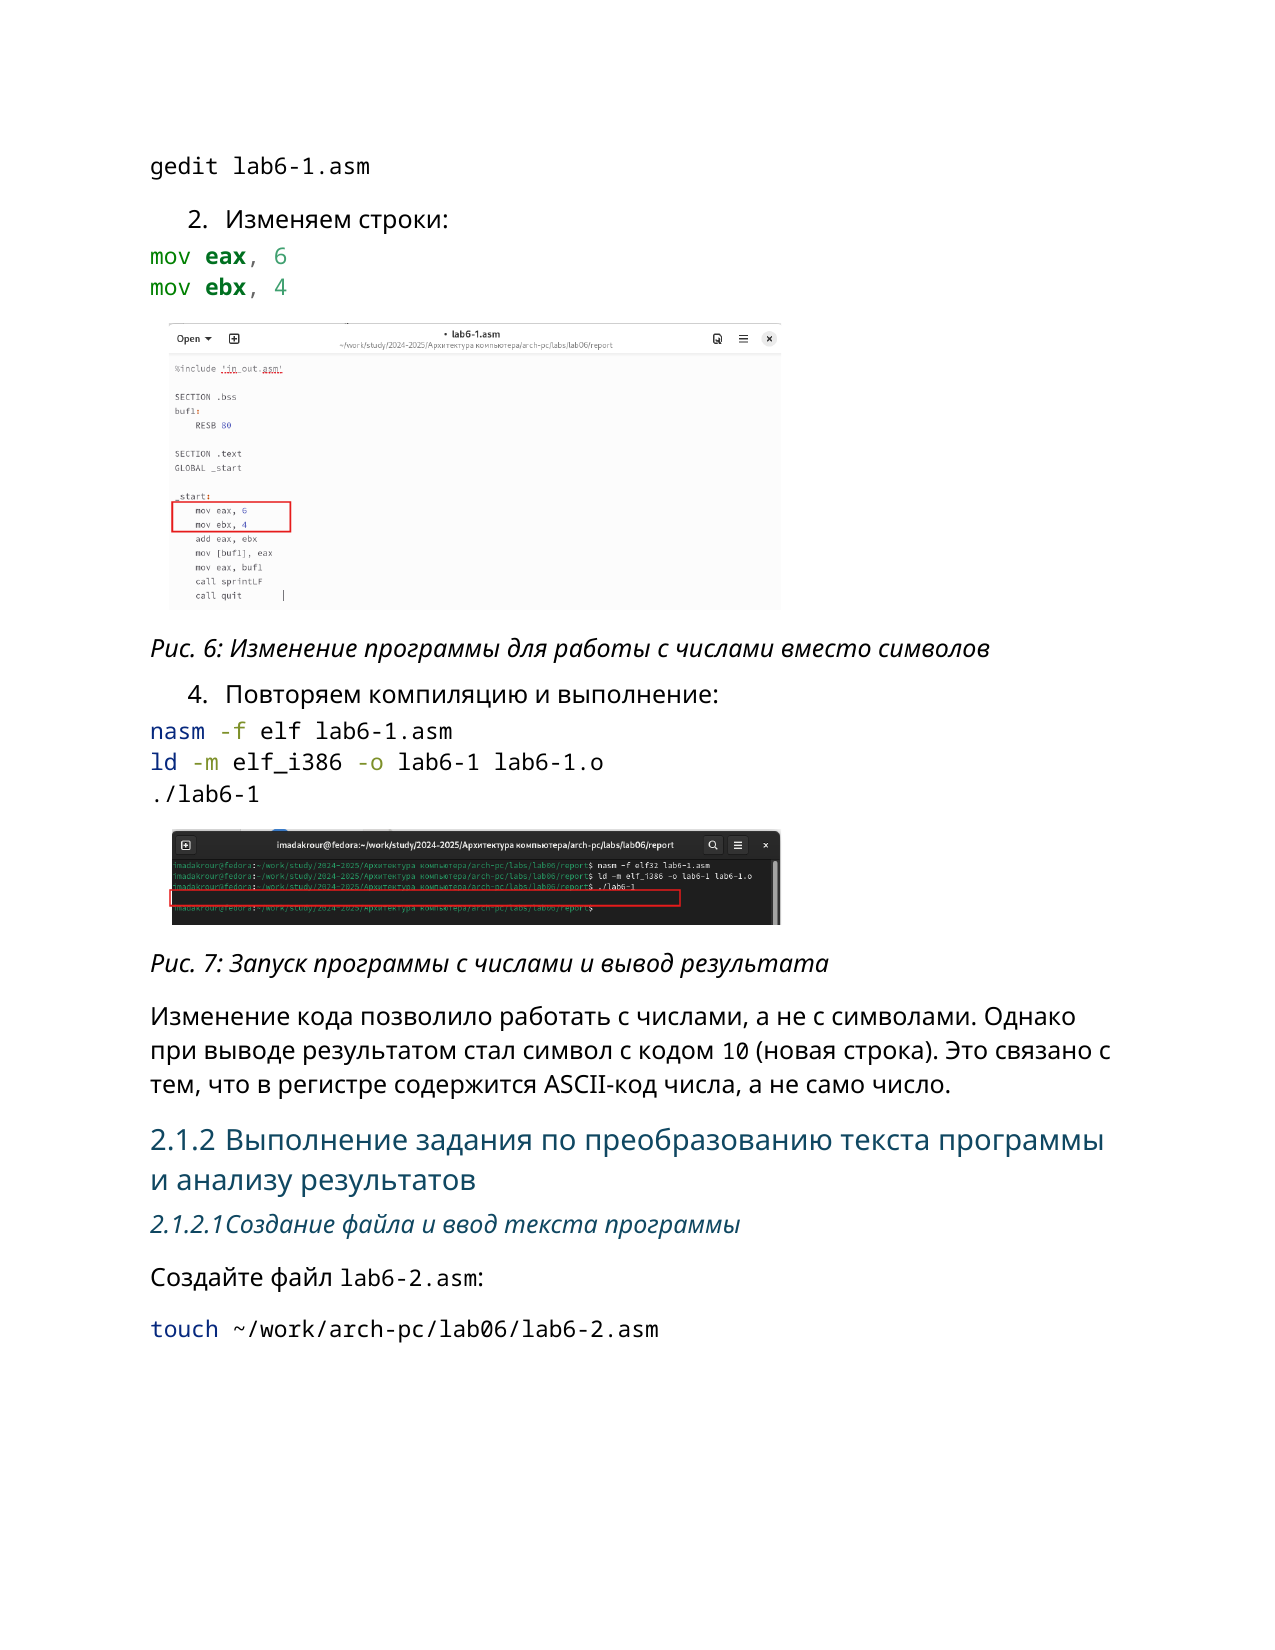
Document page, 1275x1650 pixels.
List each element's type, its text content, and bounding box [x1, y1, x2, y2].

text Создайте файл lab6-2.asm: [150, 1260, 1125, 1294]
picture [168, 323, 782, 610]
picture [168, 829, 782, 925]
subtitle 2.1.2.1 Создание файла и ввод текста программы [150, 1207, 1125, 1241]
list Повторяем компиляцию и выполнение: [187, 677, 1125, 711]
text Рис. 6: Изменение программы для работы с числами вместо символов [150, 631, 1125, 665]
text touch ~/work/arch-pc/lab06/lab6-2.asm [150, 1312, 1125, 1344]
text gedit lab6-1.asm [150, 150, 1125, 181]
list Изменяем строки: [187, 202, 1125, 236]
text Рис. 7: Запуск программы с числами и вывод результата [150, 945, 1125, 979]
text nasm -f elf lab6-1.asm ld -m elf_i386 -o lab6-1 lab6-1.o ./lab6-1 [150, 715, 1125, 809]
text mov eax, 6 mov ebx, 4 [150, 240, 1125, 302]
text Изменение кода позволило работать с числами, а не с символами. Однако при выводе результатом стал символ с кодом 10 (новая строка). Это связано с тем, что в регистре содержится ASCII-код числа, а не само число. [150, 998, 1125, 1100]
subtitle 2.1.2 Выполнение задания по преобразованию текста программы и анализу результатов [150, 1119, 1125, 1198]
